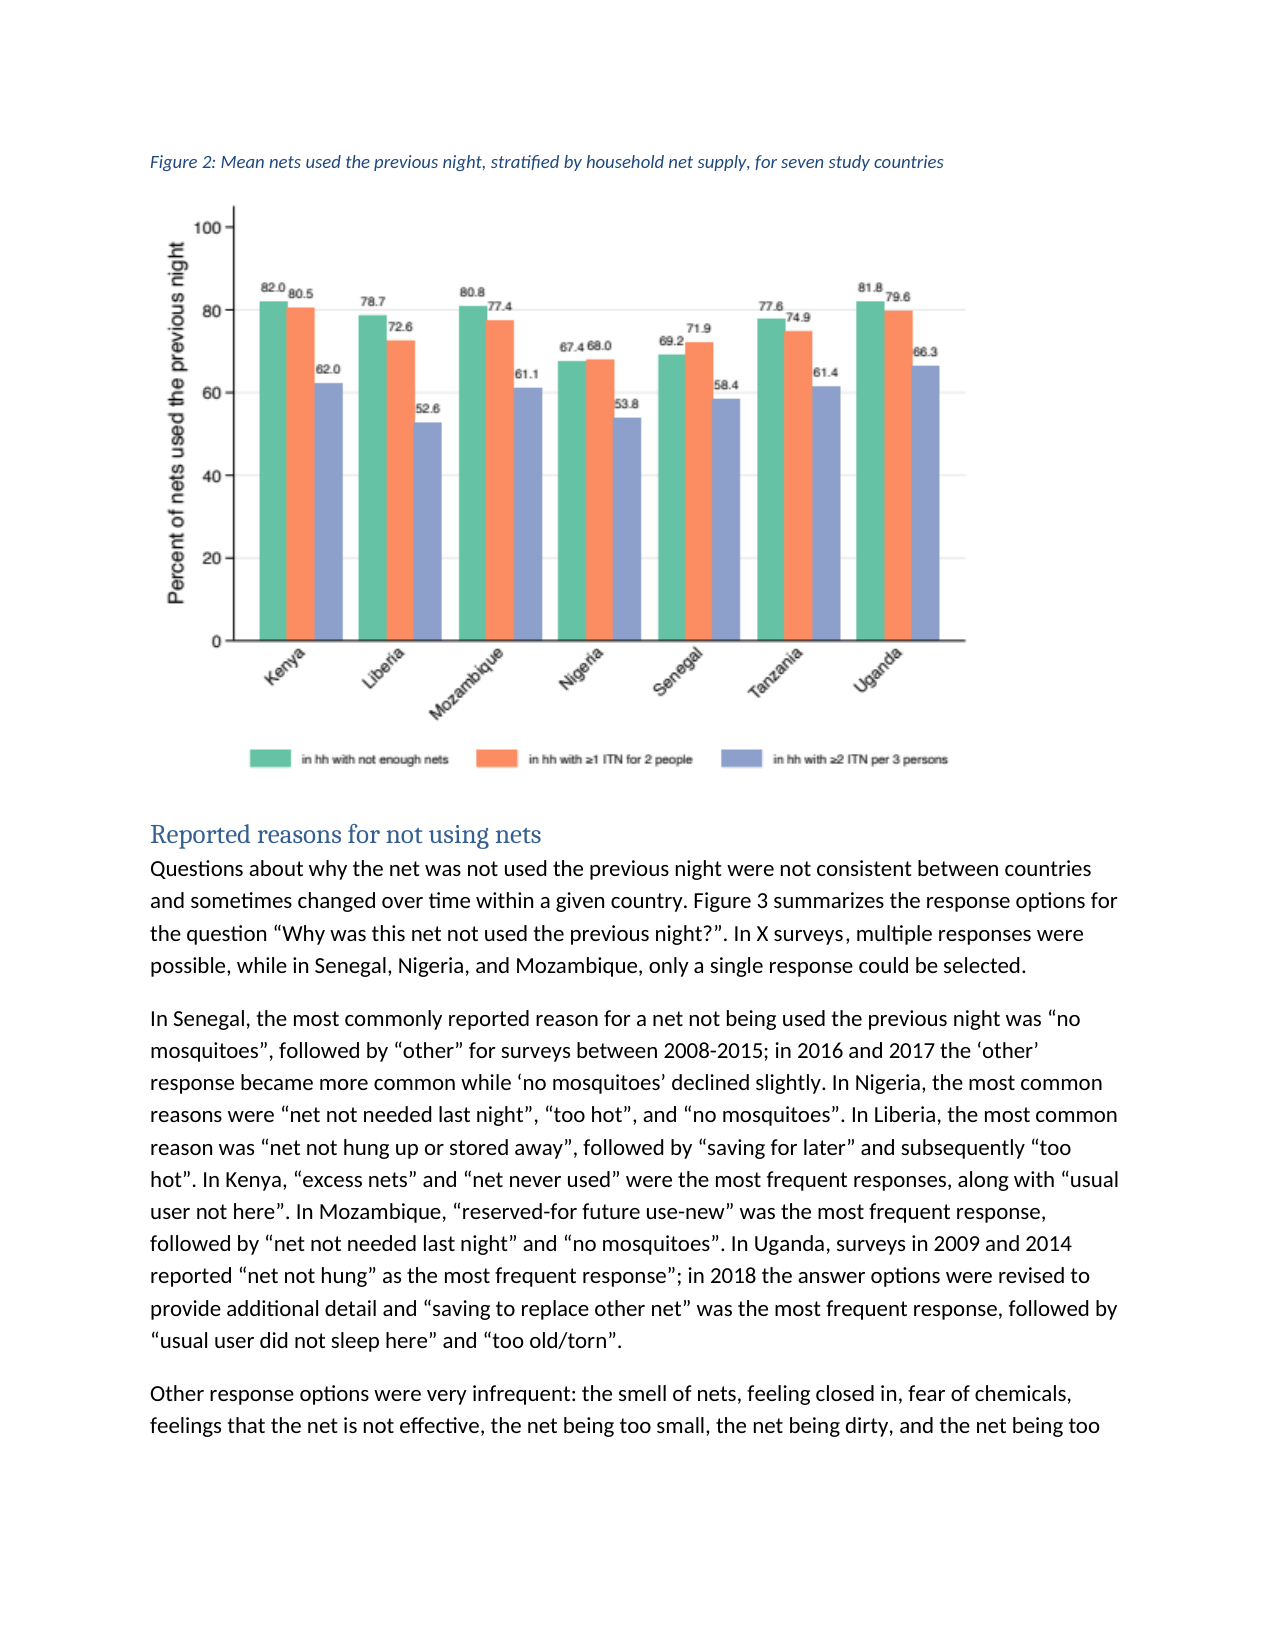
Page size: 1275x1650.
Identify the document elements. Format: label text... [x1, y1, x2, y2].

subtitle Reported reasons for not using nets [150, 819, 1125, 850]
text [150, 1379, 1125, 1439]
text Questions about why the net was not used the previous night were not consistent between countries and sometimes changed over time within a given country. Figure 3 summarizes the response options for the question “Why was this net not used the previous night?”. In X surveys, multiple responses were possible, while in Senegal, Nigeria, and Mozambique, only a single response could be selected. [150, 854, 1125, 979]
text In Senegal, the most commonly reported reason for a net not being used the previous night was “no mosquitoes”, followed by “other” for surveys between 2008-2015; in 2016 and 2017 the ‘other’ response became more common while ‘no mosquitoes’ declined slightly. In Nigeria, the most common reasons were “net not needed last night”, “too hot”, and “no mosquitoes”. In Liberia, the most common reason was “net not hung up or stored away”, followed by “saving for later” and subsequently “too hot”. In Kenya, “excess nets” and “net never used” were the most frequent responses, along with “usual user not here”. In Mozambique, “reserved-for future use-new” was the most frequent response, followed by “net not needed last night” and “no mosquitoes”. In Uganda, surveys in 2009 and 2014 reported “net not hung” as the most frequent response”; in 2018 the answer options were revised to provide additional detail and “saving to replace other net” was the most frequent response, followed by “usual user did not sleep here” and “too old/torn”. [150, 1004, 1125, 1354]
